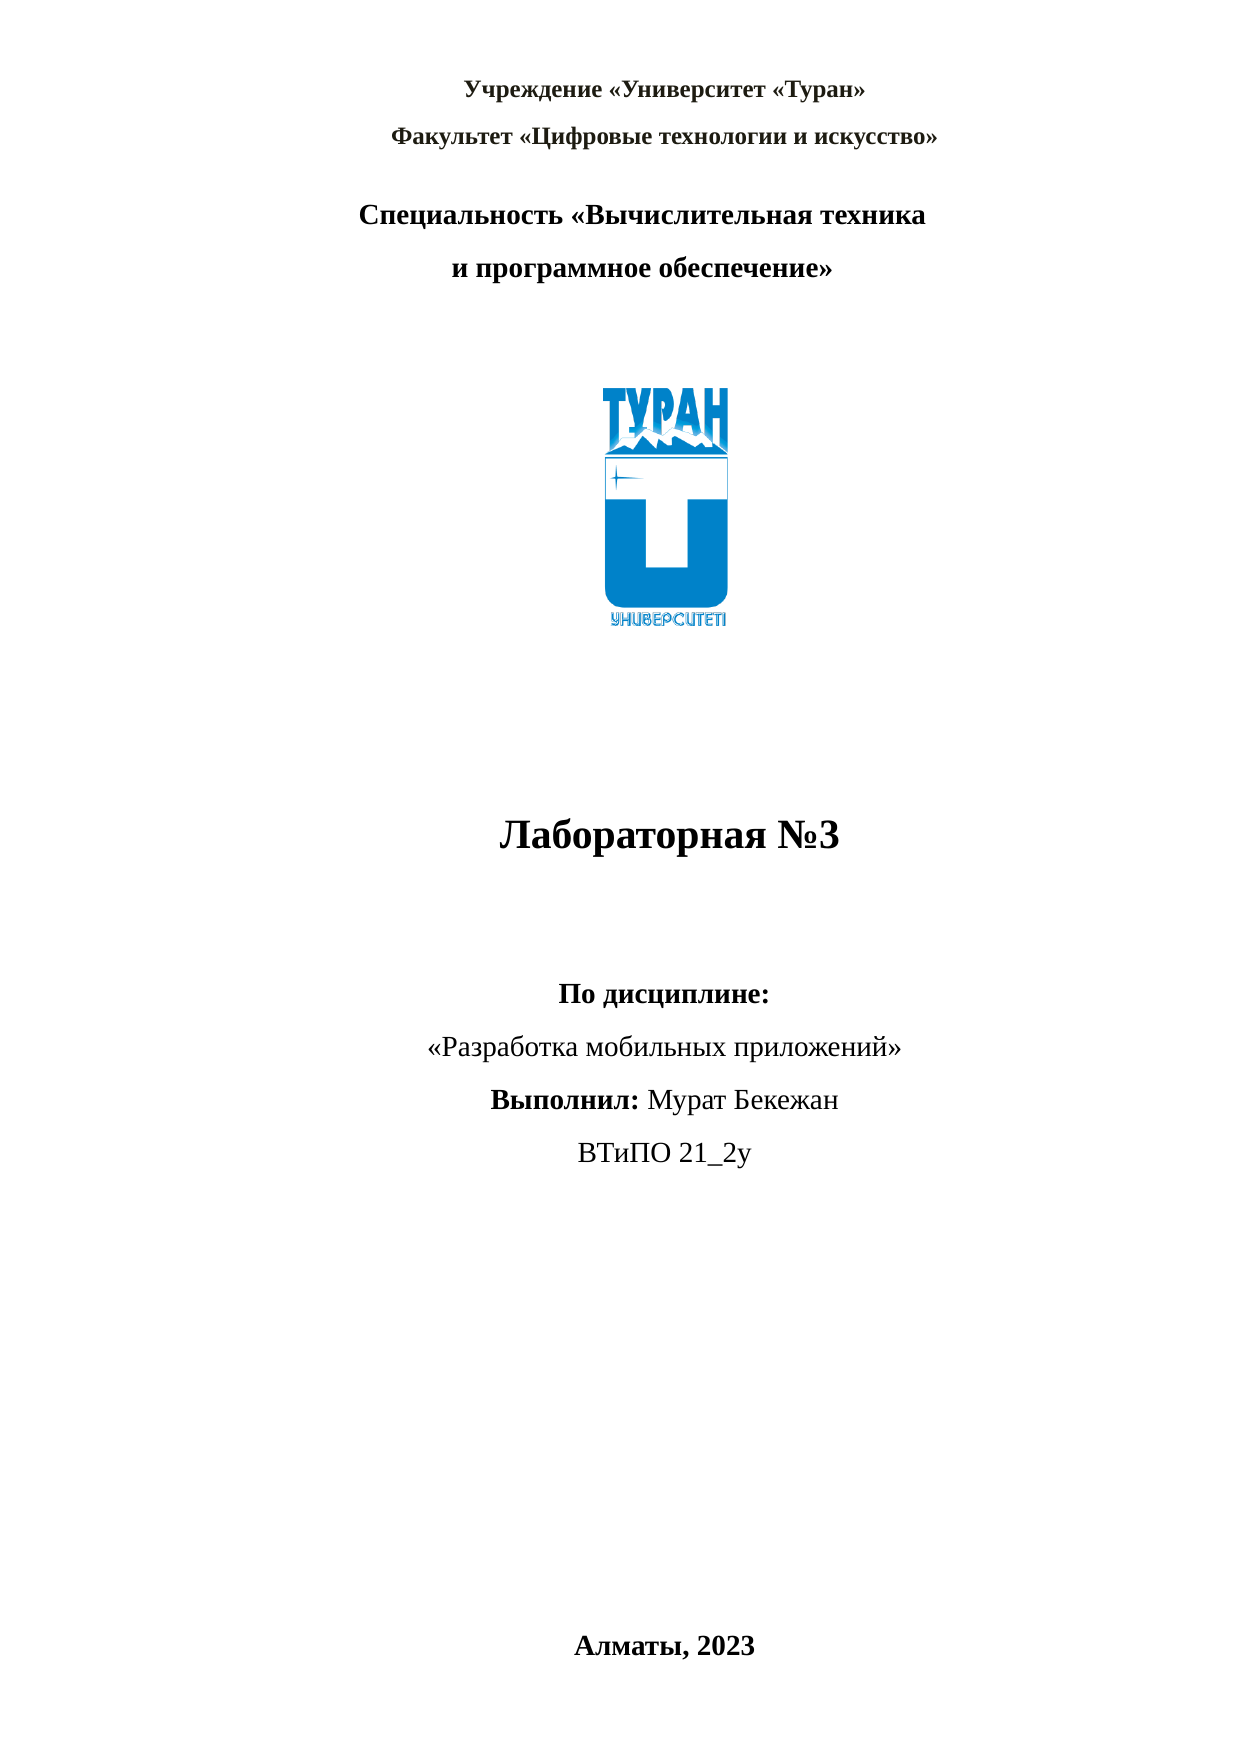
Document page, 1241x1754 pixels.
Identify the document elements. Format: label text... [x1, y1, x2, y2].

text Лабораторная №3 [177, 809, 1152, 857]
text «Разработка мобильных приложений» [177, 1029, 1152, 1063]
text Выполнил: Мурат Бекежан [177, 1082, 1152, 1116]
picture [603, 388, 728, 626]
text ВТиПО 21_2у [177, 1135, 1152, 1168]
text Специальность «Вычислительная техника [133, 197, 1152, 231]
text и программное обеспечение» [133, 250, 1152, 283]
text По дисциплине: [177, 977, 1152, 1010]
